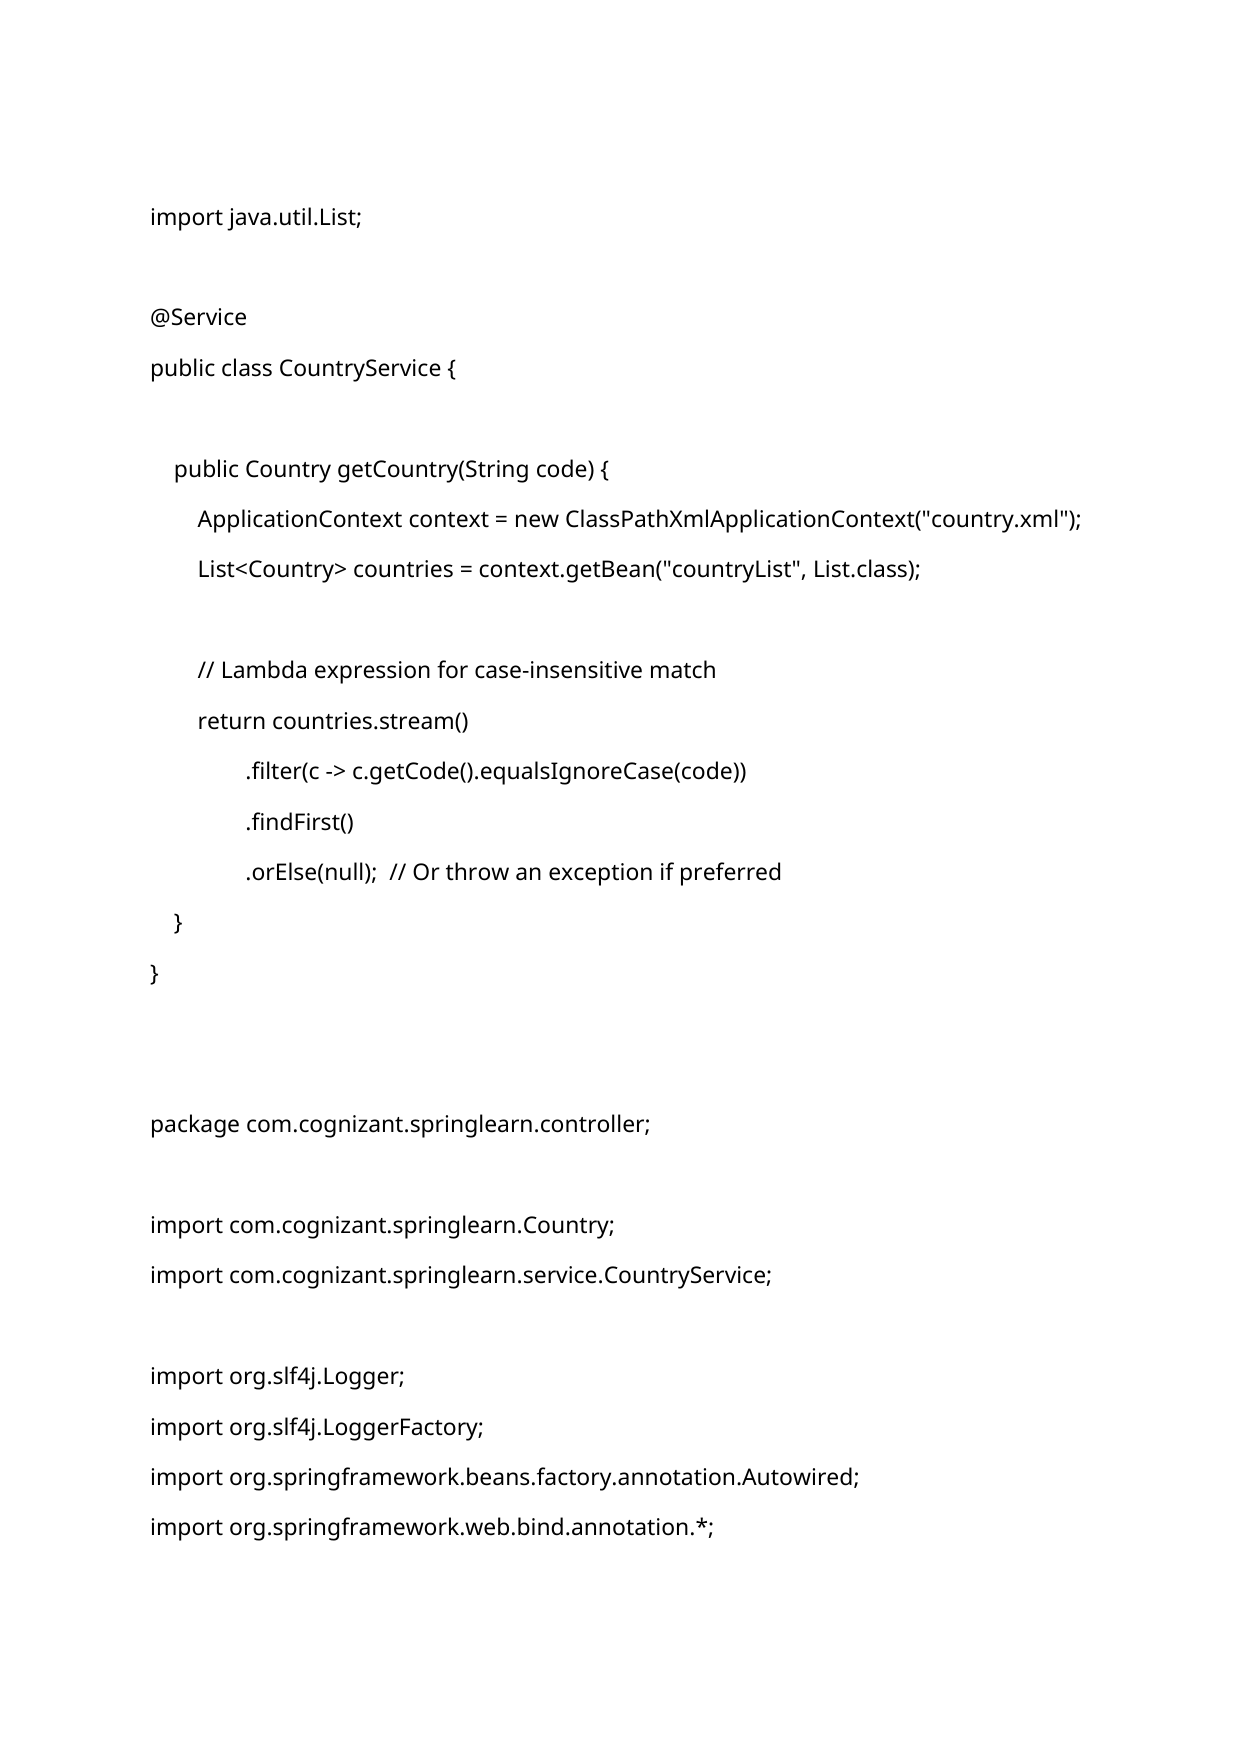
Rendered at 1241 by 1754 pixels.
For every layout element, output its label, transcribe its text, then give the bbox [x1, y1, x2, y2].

text .findFirst() [150, 805, 1090, 837]
text public class CountryService { [150, 352, 1090, 383]
text import org.springframework.web.bind.annotation.*; [150, 1511, 1090, 1542]
text public Country getCountry(String code) { [150, 452, 1090, 484]
text .filter(c -> c.getCode().equalsIgnoreCase(code)) [150, 755, 1090, 786]
text import org.slf4j.Logger; [150, 1360, 1090, 1391]
text import com.cognizant.springlearn.service.CountryService; [150, 1259, 1090, 1290]
text import java.util.List; [150, 200, 1090, 232]
text } [150, 906, 1090, 937]
text package com.cognizant.springlearn.controller; [150, 1108, 1090, 1139]
text } [150, 957, 1090, 988]
text ApplicationContext context = new ClassPathXmlApplicationContext("country.xml"); [150, 503, 1090, 534]
text import org.slf4j.LoggerFactory; [150, 1410, 1090, 1442]
text @Service [150, 301, 1090, 332]
text return countries.stream() [150, 704, 1090, 736]
text .orElse(null); // Or throw an exception if preferred [150, 856, 1090, 887]
text import com.cognizant.springlearn.Country; [150, 1209, 1090, 1240]
text import org.springframework.beans.factory.annotation.Autowired; [150, 1461, 1090, 1492]
text List<Country> countries = context.getBean("countryList", List.class); [150, 553, 1090, 584]
text // Lambda expression for case-insensitive match [150, 654, 1090, 685]
